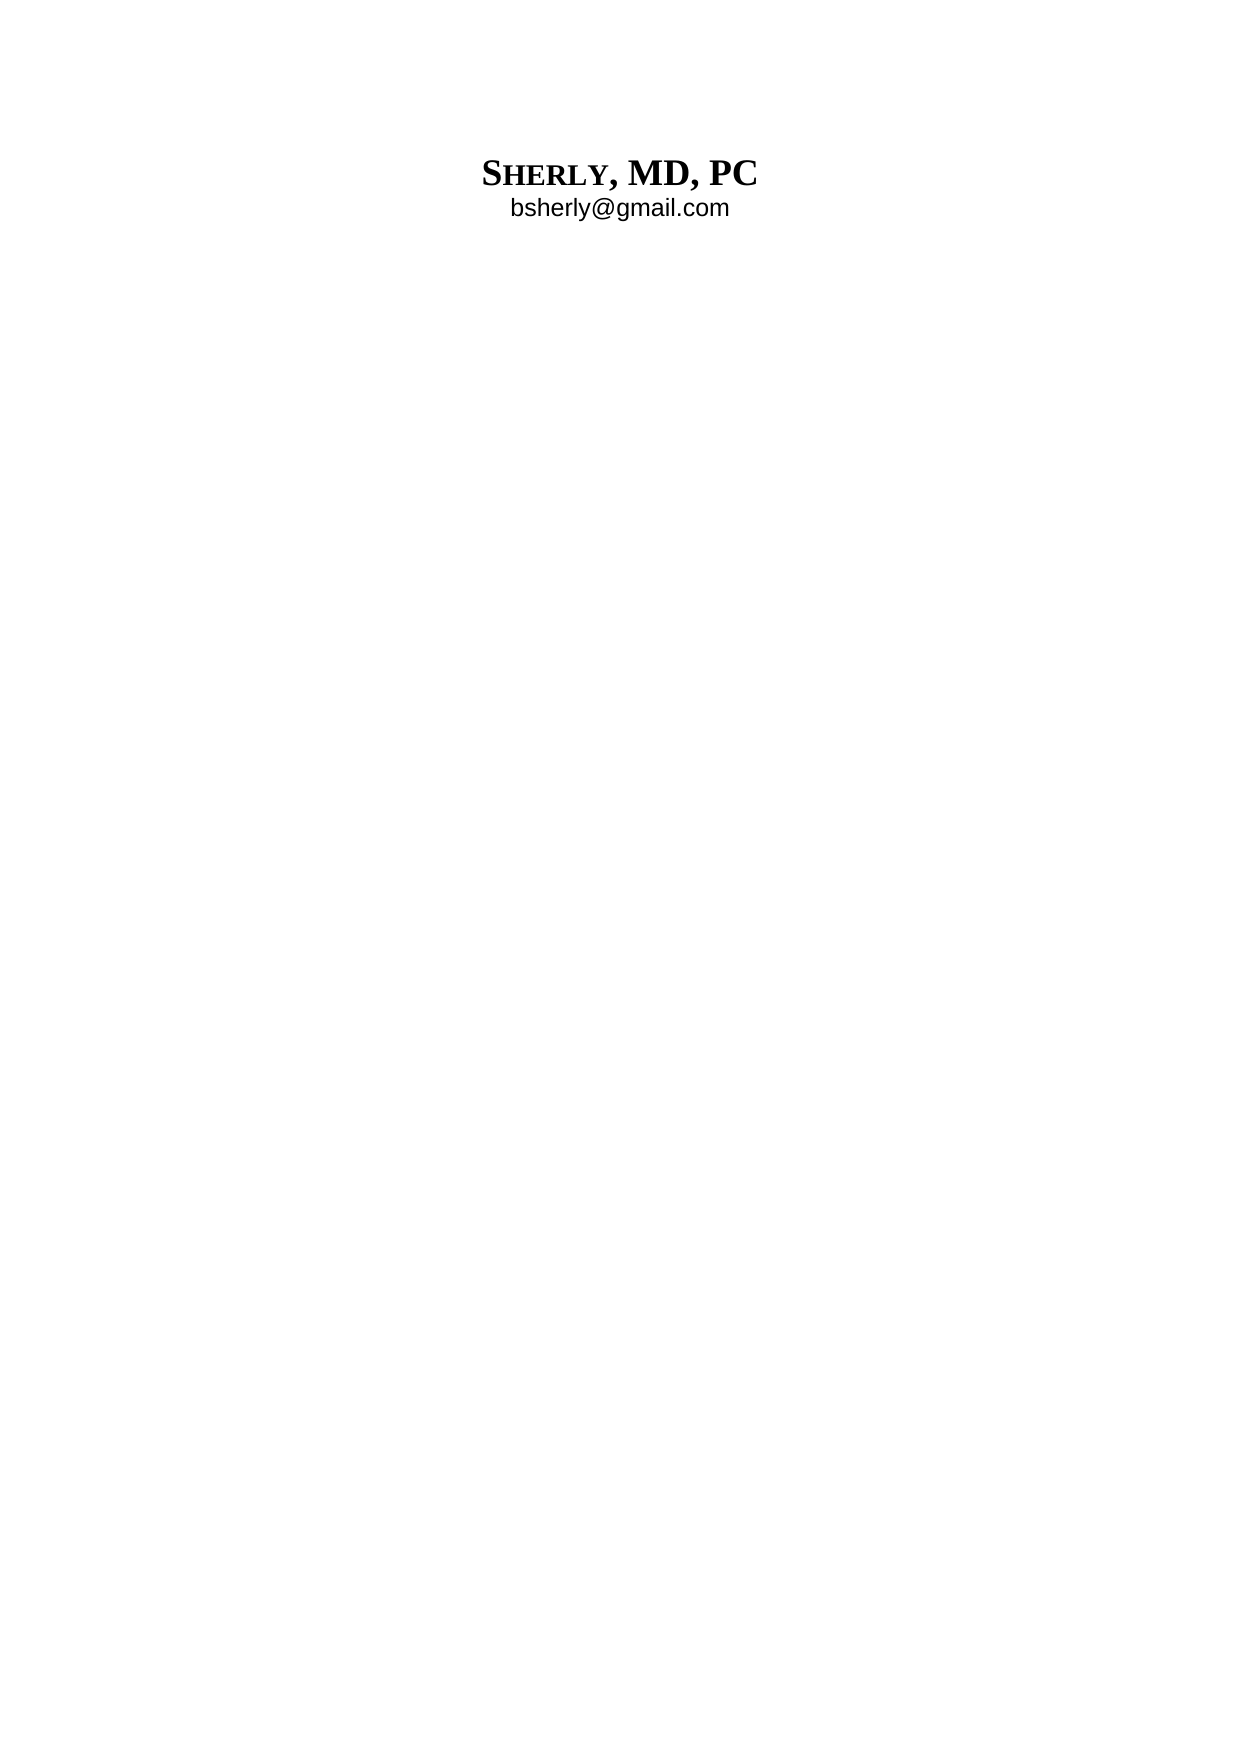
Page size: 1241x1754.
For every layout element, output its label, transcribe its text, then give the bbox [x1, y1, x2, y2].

text Sherly, MD, PC [150, 150, 1090, 193]
text bsherly@gmail.com [150, 193, 1090, 222]
